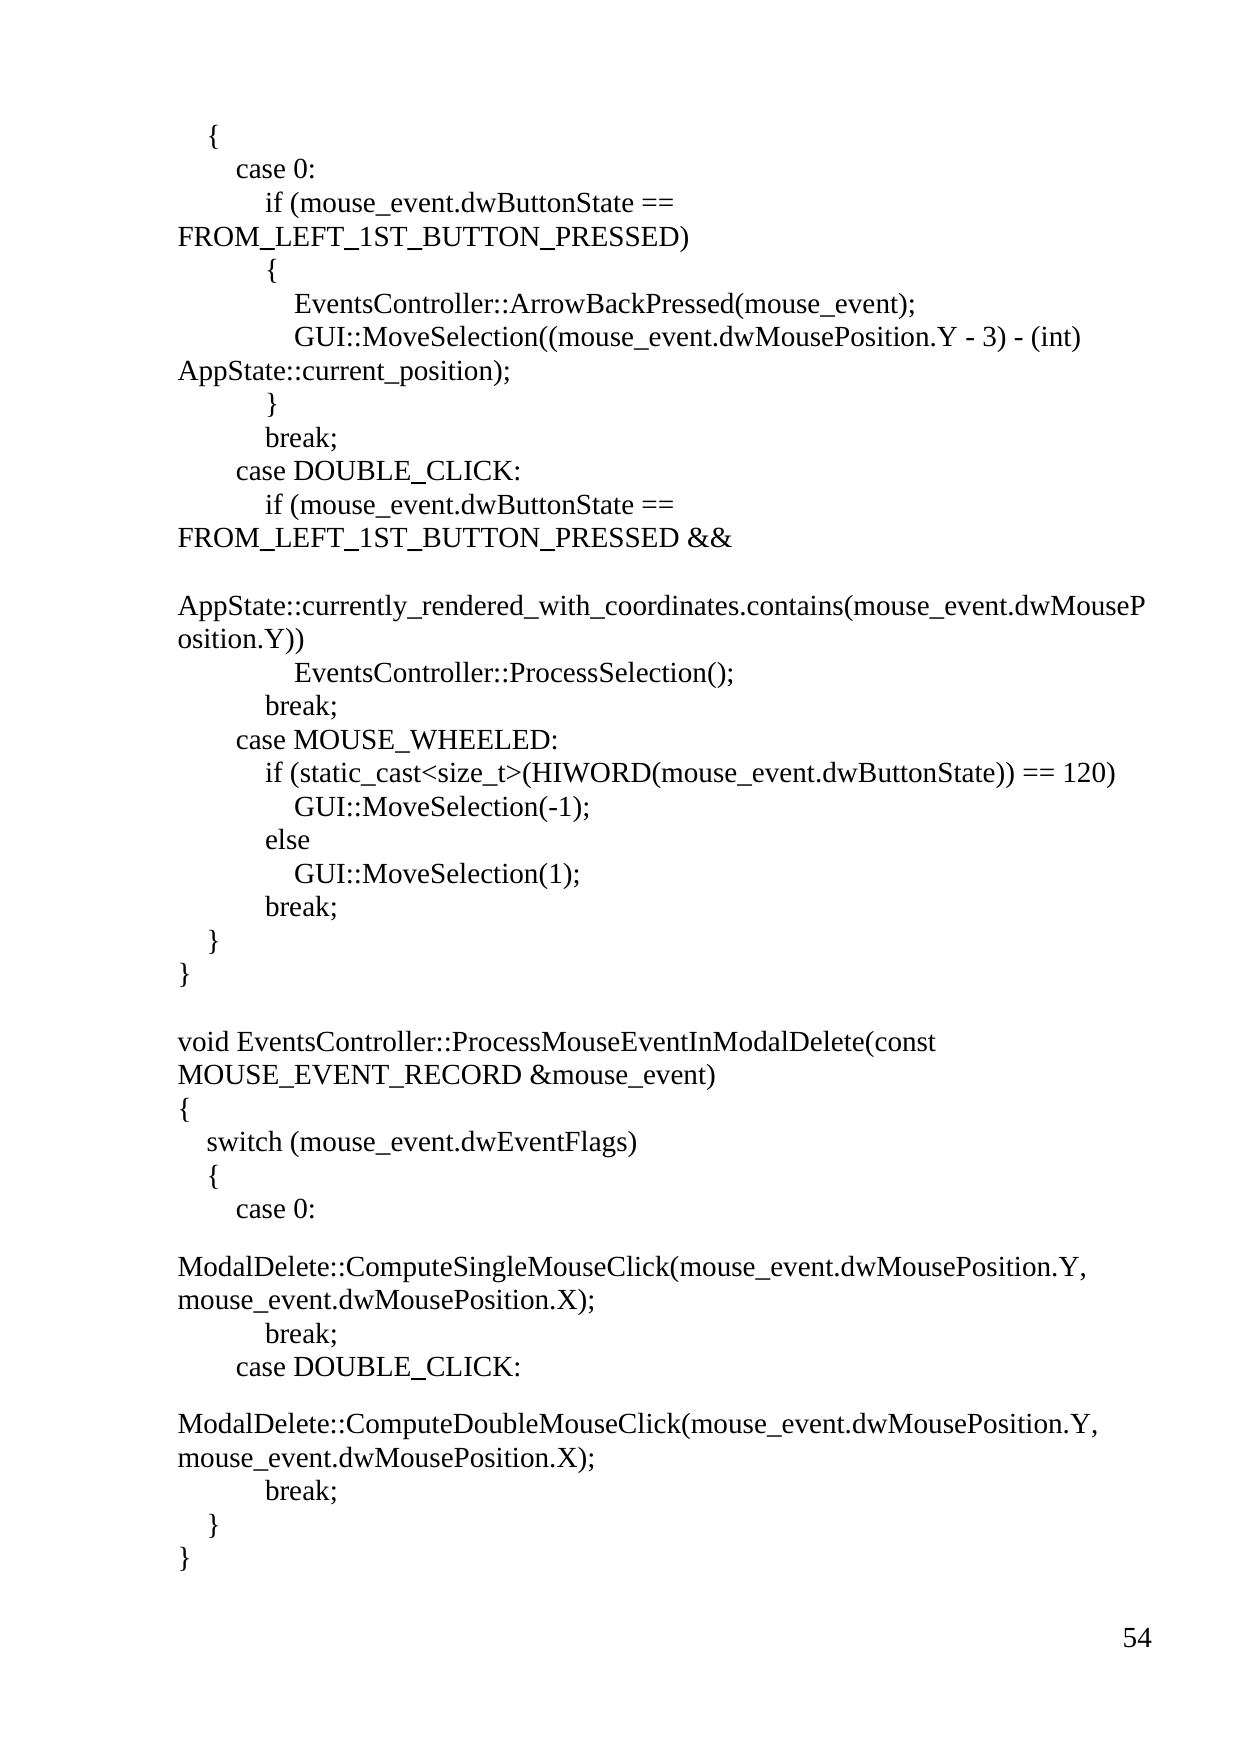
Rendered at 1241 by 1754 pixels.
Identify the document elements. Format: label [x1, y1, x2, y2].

text [177, 118, 1152, 1574]
